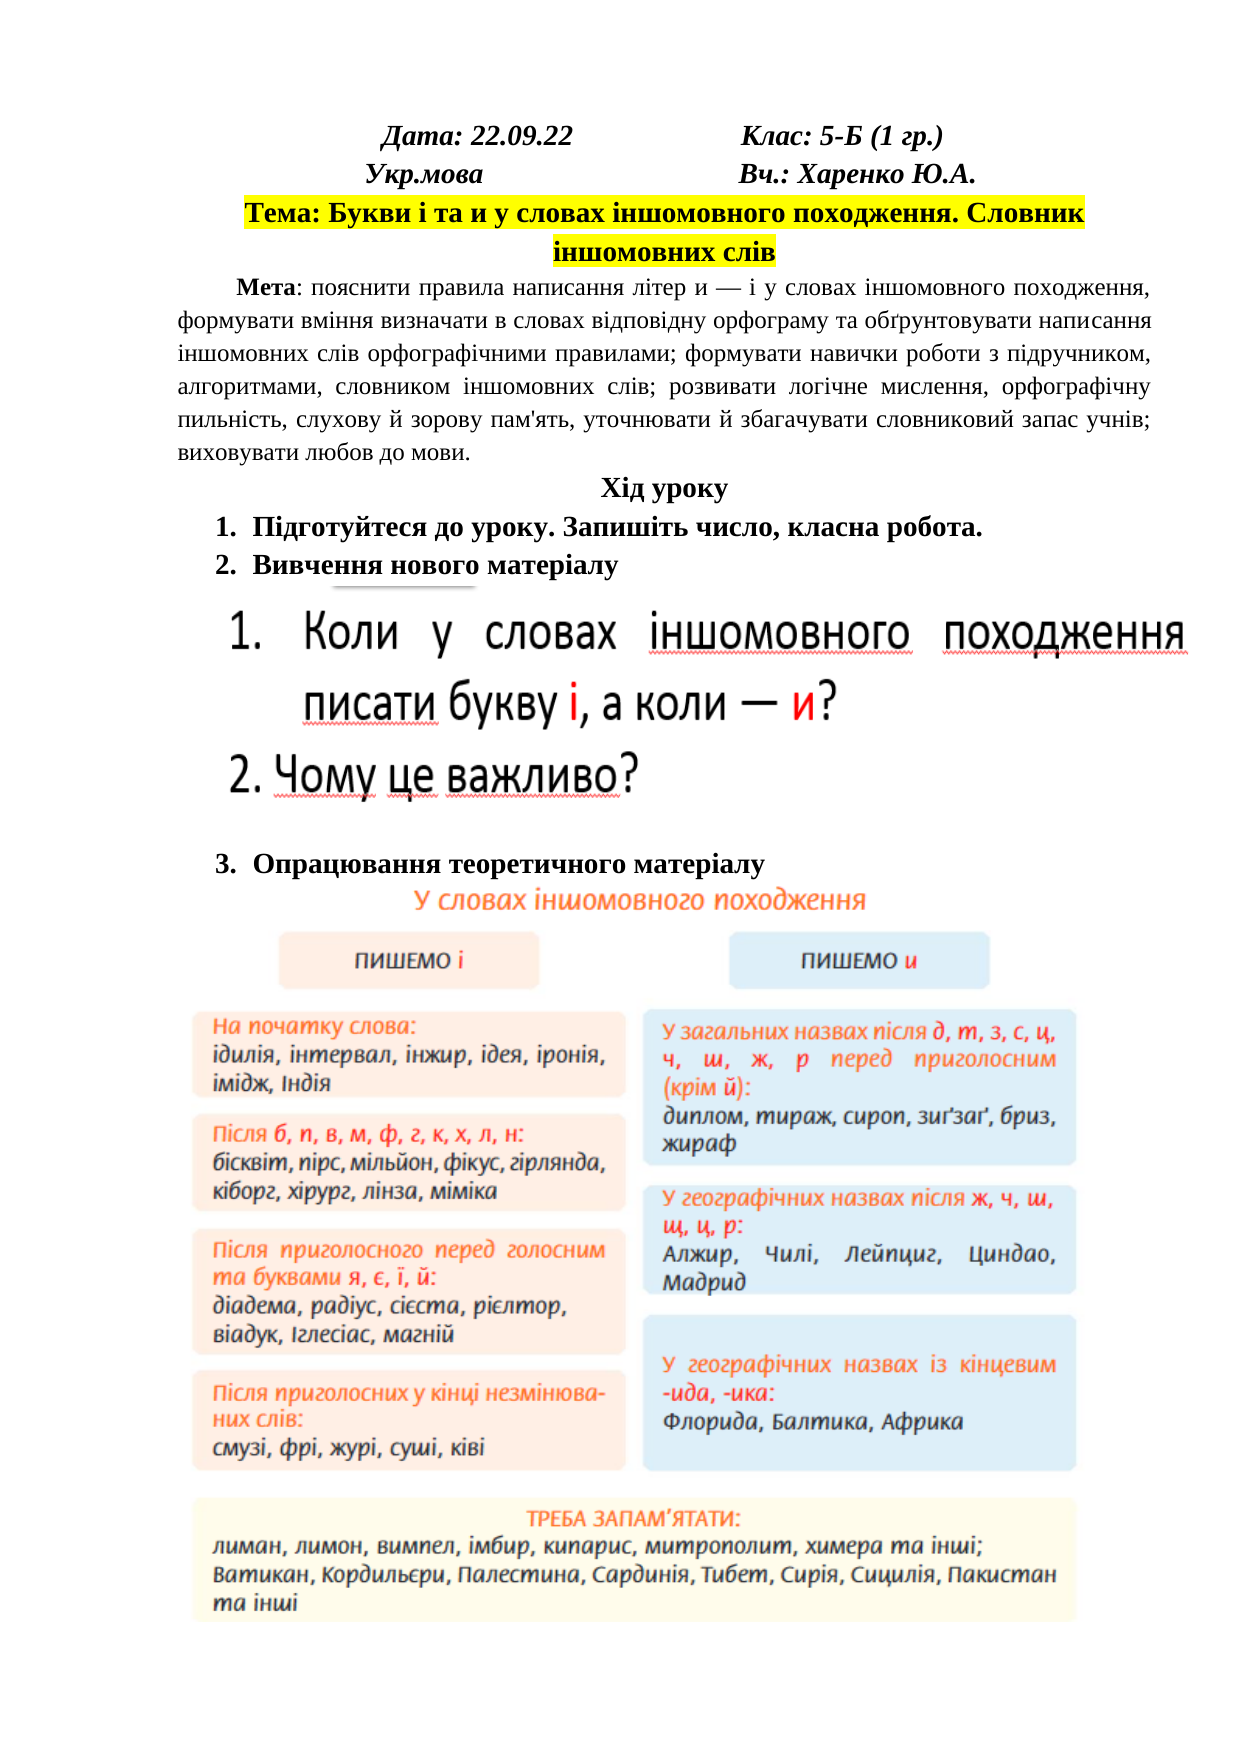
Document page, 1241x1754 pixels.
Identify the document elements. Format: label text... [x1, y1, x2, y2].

list Підготуйтеся до уроку. Запишіть число, класна робота. [215, 509, 1152, 542]
text Хід уроку [177, 470, 1152, 504]
list Вивчення нового матеріалу [215, 547, 1152, 581]
picture [177, 885, 1095, 1622]
text Укр.мова Вч.: Харенко Ю.А. [177, 157, 1152, 190]
text Тема: Букви і та и у словах іншомовного походження. Словник іншомовних слів [177, 195, 1152, 267]
text Мета: пояснити правила написання літер и — і у словах іншомовного походження, формувати вміння визначати в словах відповідну орфограму та обґрунтовувати напи­сання іншомовних слів орфографічними правилами; формувати навички роботи з підручником, алгоритмами, словником іншомовних слів; розвивати логічне мислення, орфографічну пильність, слухову й зорову пам'ять, уточнювати й збагачувати словниковий запас учнів; виховувати любов до мови. [177, 272, 1152, 466]
picture [214, 586, 1189, 843]
text Дата: 22.09.22 Клас: 5-Б (1 гр.) [177, 118, 1152, 152]
list Опрацювання теоретичного матеріалу [215, 846, 1152, 880]
